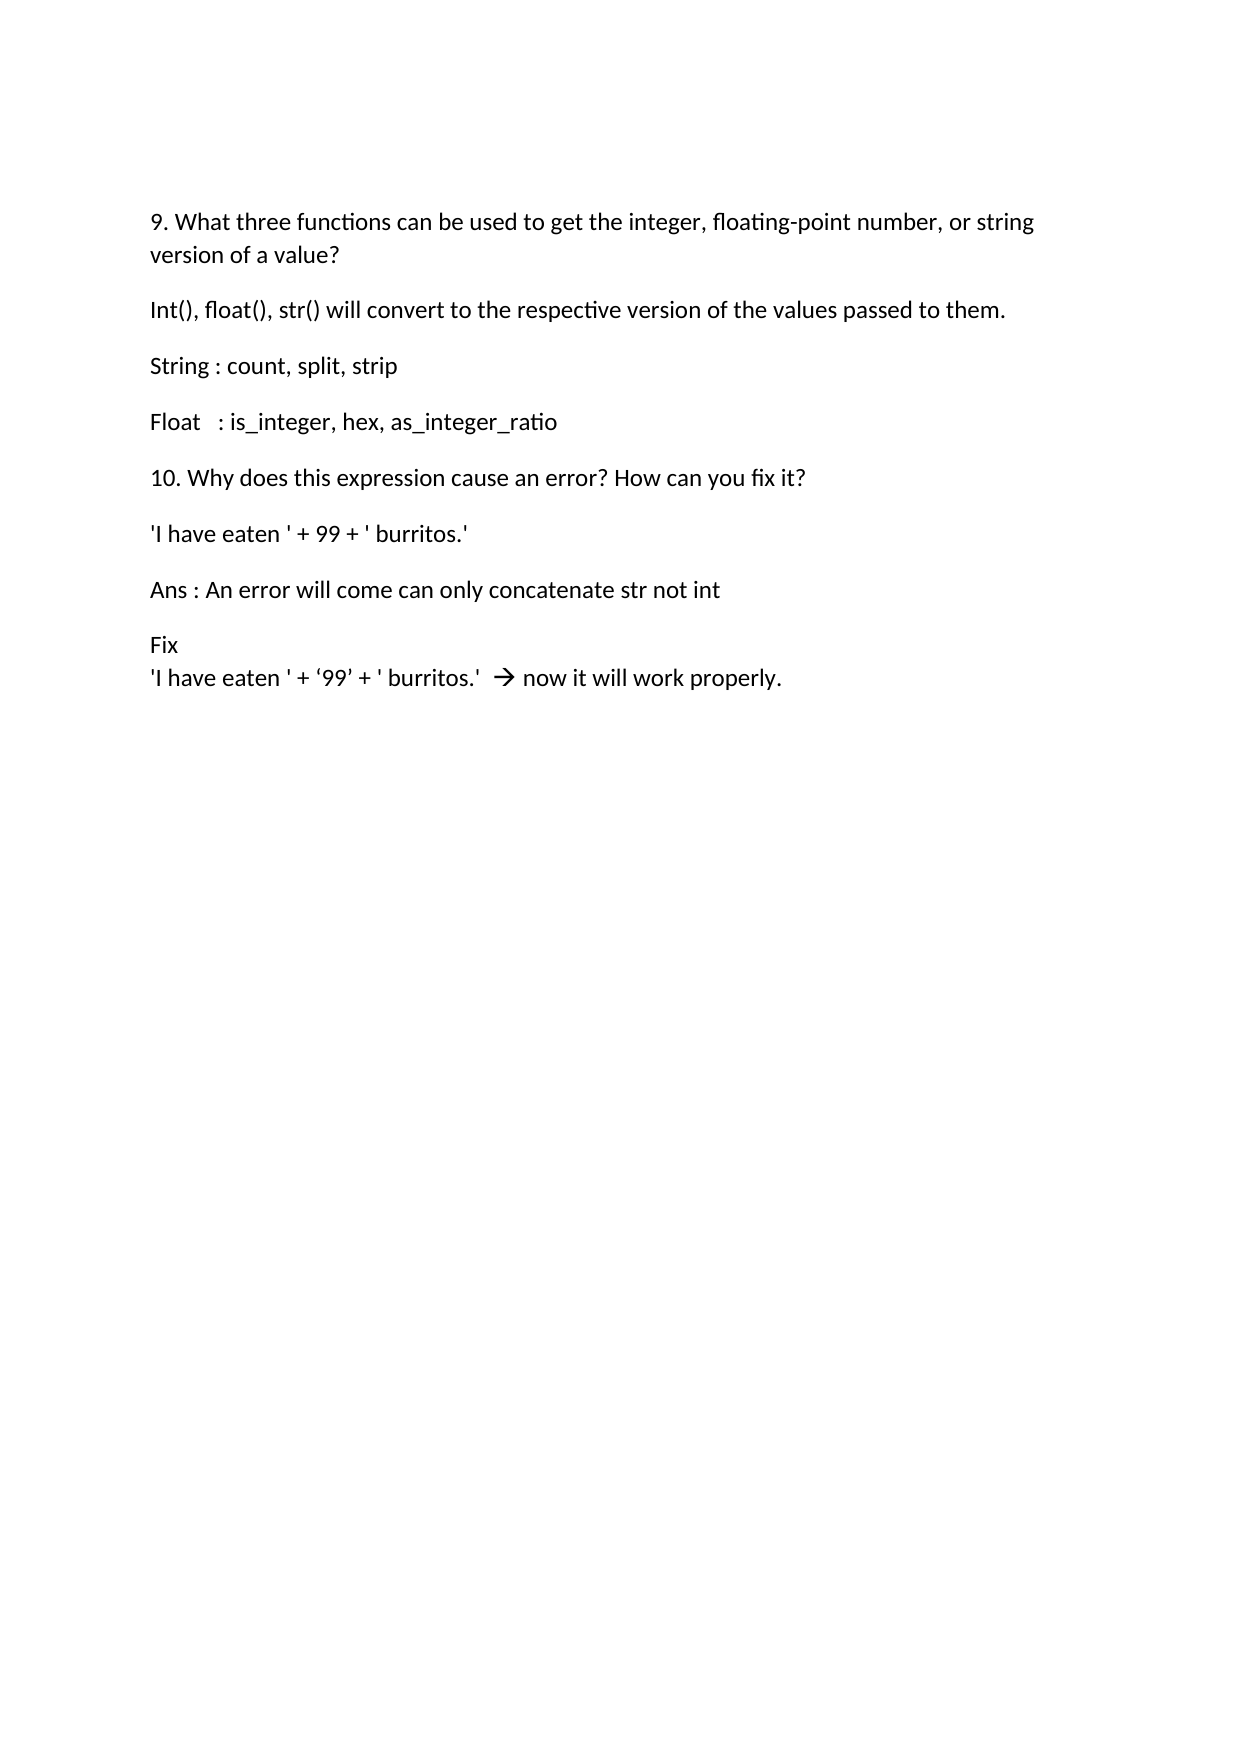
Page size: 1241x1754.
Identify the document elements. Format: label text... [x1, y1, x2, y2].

text 'I have eaten ' + 99 + ' burritos.' [150, 518, 1090, 548]
text String : count, split, strip [150, 350, 1090, 381]
text Ans : An error will come can only concatenate str not int [150, 574, 1090, 604]
text Fix 'I have eaten ' + ‘99’ + ' burritos.' now it will work properly. [150, 629, 1090, 693]
text 9. What three functions can be used to get the integer, floating-point number, or string version of a value? [150, 206, 1090, 269]
text Int(), float(), str() will convert to the respective version of the values passed to them. [150, 294, 1090, 325]
text Float : is_integer, hex, as_integer_ratio [150, 406, 1090, 437]
text 10. Why does this expression cause an error? How can you fix it? [150, 462, 1090, 493]
